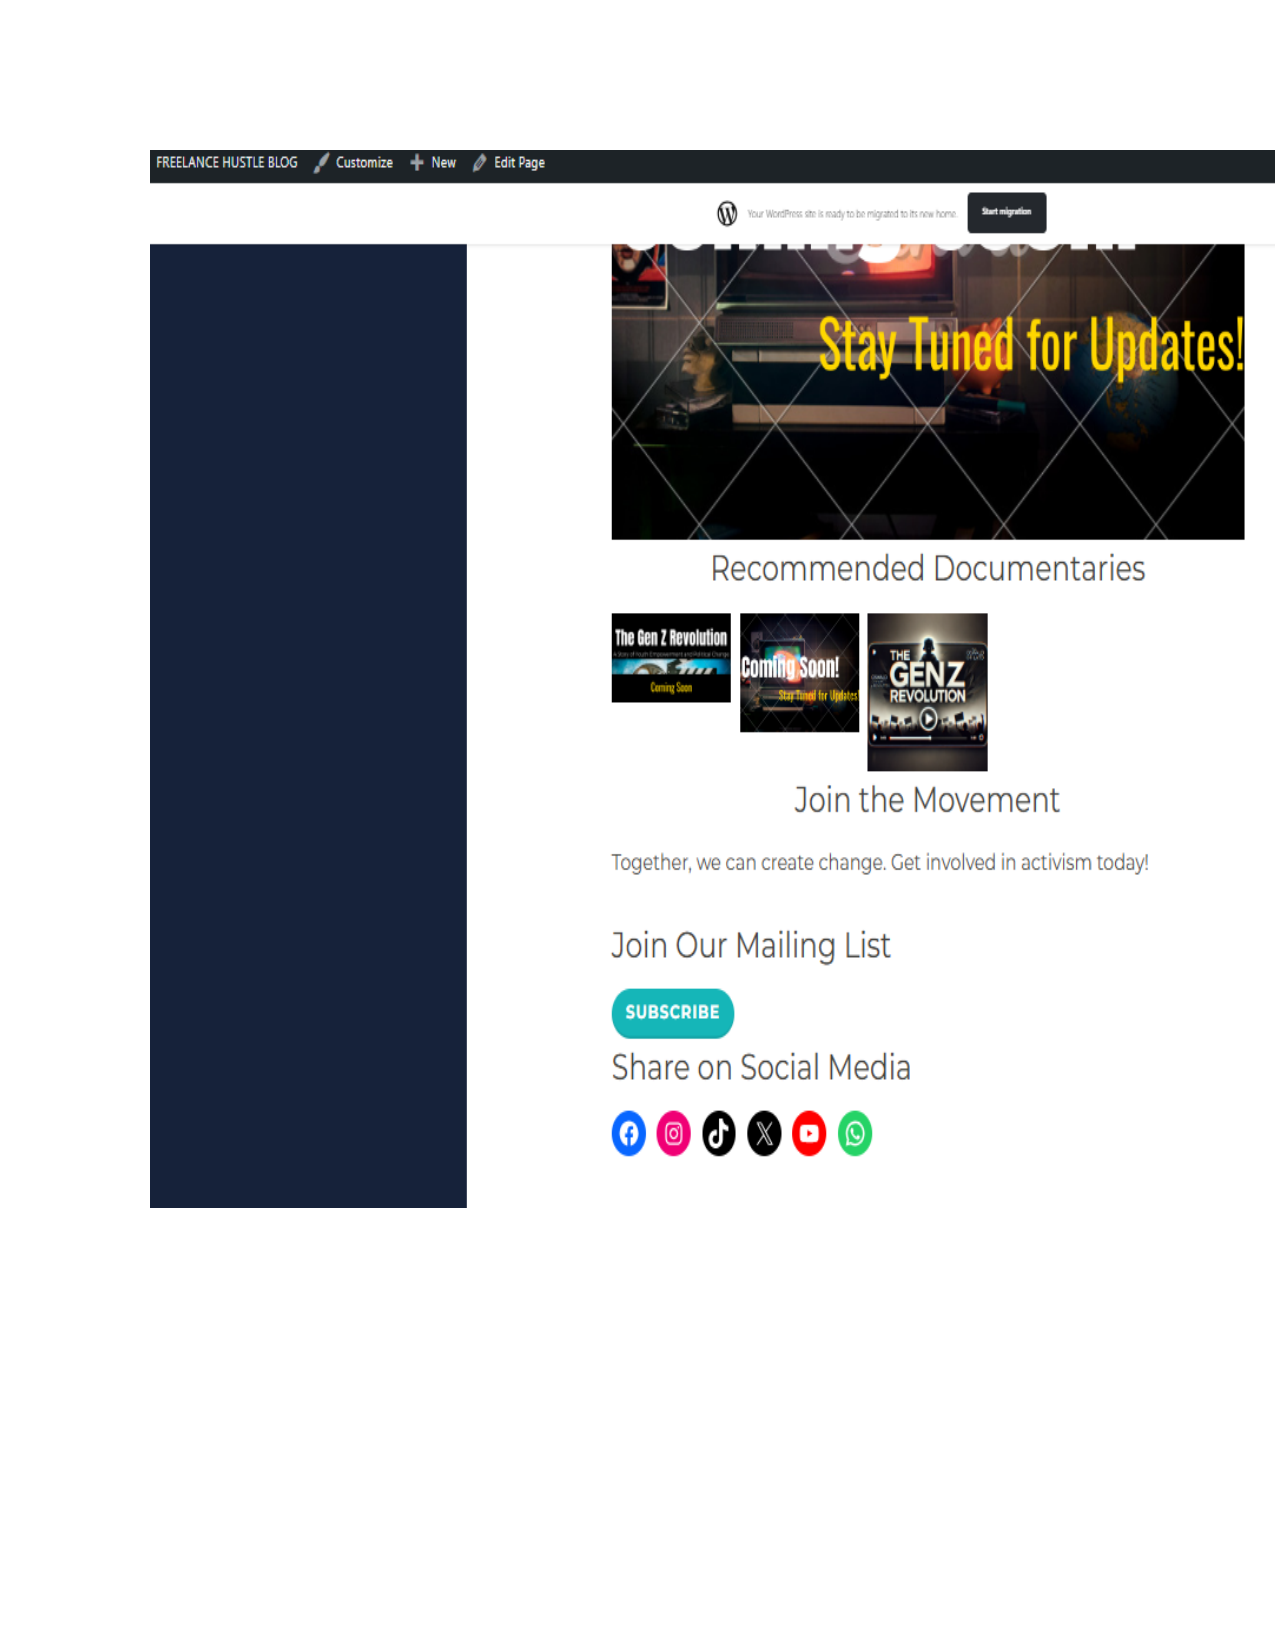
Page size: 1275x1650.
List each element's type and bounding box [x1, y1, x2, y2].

picture [150, 150, 1275, 1208]
